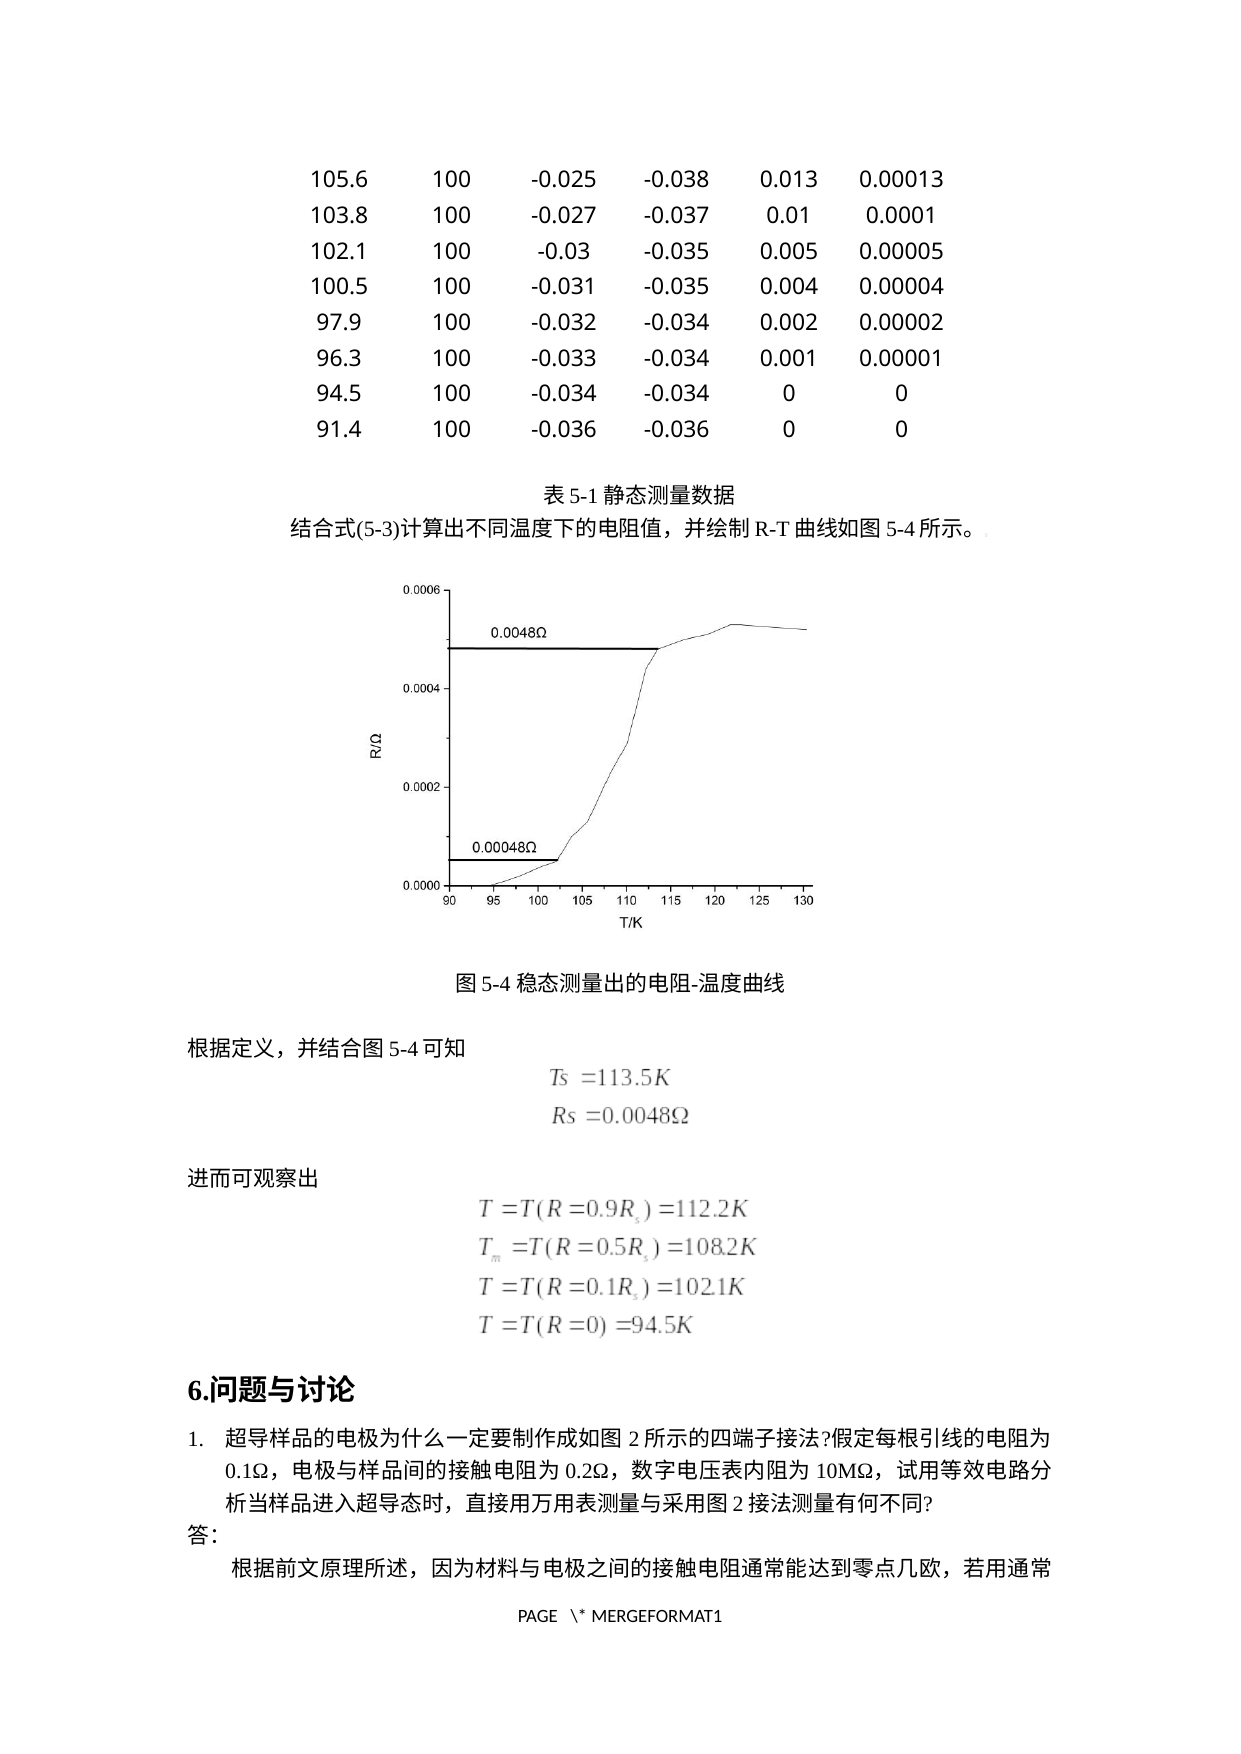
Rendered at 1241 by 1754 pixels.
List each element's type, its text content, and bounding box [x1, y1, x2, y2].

table_cell 100 [395, 161, 507, 196]
table_cell 0.00005 [845, 232, 958, 267]
table_cell 0.00004 [845, 268, 958, 303]
list 表5-1 静态测量数据 [225, 478, 1053, 511]
table_cell 0 [733, 374, 845, 410]
table_cell -0.034 [620, 374, 733, 410]
text 答： [187, 1518, 1053, 1551]
table_cell 0.002 [733, 303, 845, 339]
table_cell 94.5 [283, 374, 395, 410]
table_cell -0.034 [620, 339, 733, 374]
table_cell 0 [733, 410, 845, 446]
table_cell 0.001 [733, 339, 845, 374]
table_cell 100 [395, 410, 507, 446]
table_cell 97.9 [283, 303, 395, 339]
picture [354, 543, 886, 954]
table_cell 100 [395, 303, 507, 339]
table_cell 105.6 [283, 161, 395, 196]
list 6.问题与讨论 [187, 1356, 1053, 1421]
text 进而可观察出 [187, 1161, 1053, 1193]
table_cell -0.033 [508, 339, 620, 374]
table_cell -0.036 [508, 410, 620, 446]
table_cell 100 [395, 268, 507, 303]
table_cell 0 [845, 410, 958, 446]
table_cell -0.034 [508, 374, 620, 410]
list 超导样品的电极为什么一定要制作成如图2所示的四端子接法?假定每根引线的电阻为0.1Ω，电极与样品间的接触电阻为0.2Ω，数字电压表内阻为10MΩ，试用等效电路分析当样品进入超导态时，直接用万用表测量与采用图2接法测量有何不同? [187, 1421, 1053, 1518]
table_cell 100.5 [283, 268, 395, 303]
table_cell 100 [395, 339, 507, 374]
table_cell -0.025 [508, 161, 620, 196]
table_cell 0.005 [733, 232, 845, 267]
table_cell 96.3 [283, 339, 395, 374]
table_cell 100 [395, 232, 507, 267]
table_cell 0.0001 [845, 196, 958, 232]
table_cell 0.01 [733, 196, 845, 232]
table_cell -0.032 [508, 303, 620, 339]
table_cell -0.035 [620, 268, 733, 303]
table_cell 0.00001 [845, 339, 958, 374]
table_cell -0.035 [620, 232, 733, 267]
table_cell -0.036 [620, 410, 733, 446]
table_cell 102.1 [283, 232, 395, 267]
text 图5-4 稳态测量出的电阻-温度曲线 [187, 966, 1053, 998]
table_cell -0.03 [508, 232, 620, 267]
table_cell 0.013 [733, 161, 845, 196]
text 根据定义，并结合图5-4可知 [187, 1031, 1053, 1063]
table_cell 91.4 [283, 410, 395, 446]
table_cell -0.038 [620, 161, 733, 196]
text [187, 1551, 1053, 1583]
table_cell 100 [395, 196, 507, 232]
table_cell -0.037 [620, 196, 733, 232]
table_cell -0.034 [620, 303, 733, 339]
list 结合式(5-3)计算出不同温度下的电阻值，并绘制R-T曲线如图5-4所示。 [225, 511, 1053, 543]
table_cell -0.031 [508, 268, 620, 303]
table_cell 103.8 [283, 196, 395, 232]
table_cell -0.027 [508, 196, 620, 232]
table_cell 100 [395, 374, 507, 410]
table_cell 0.00013 [845, 161, 958, 196]
table_cell 0.00002 [845, 303, 958, 339]
table_cell 0.004 [733, 268, 845, 303]
table_cell 0 [845, 374, 958, 410]
